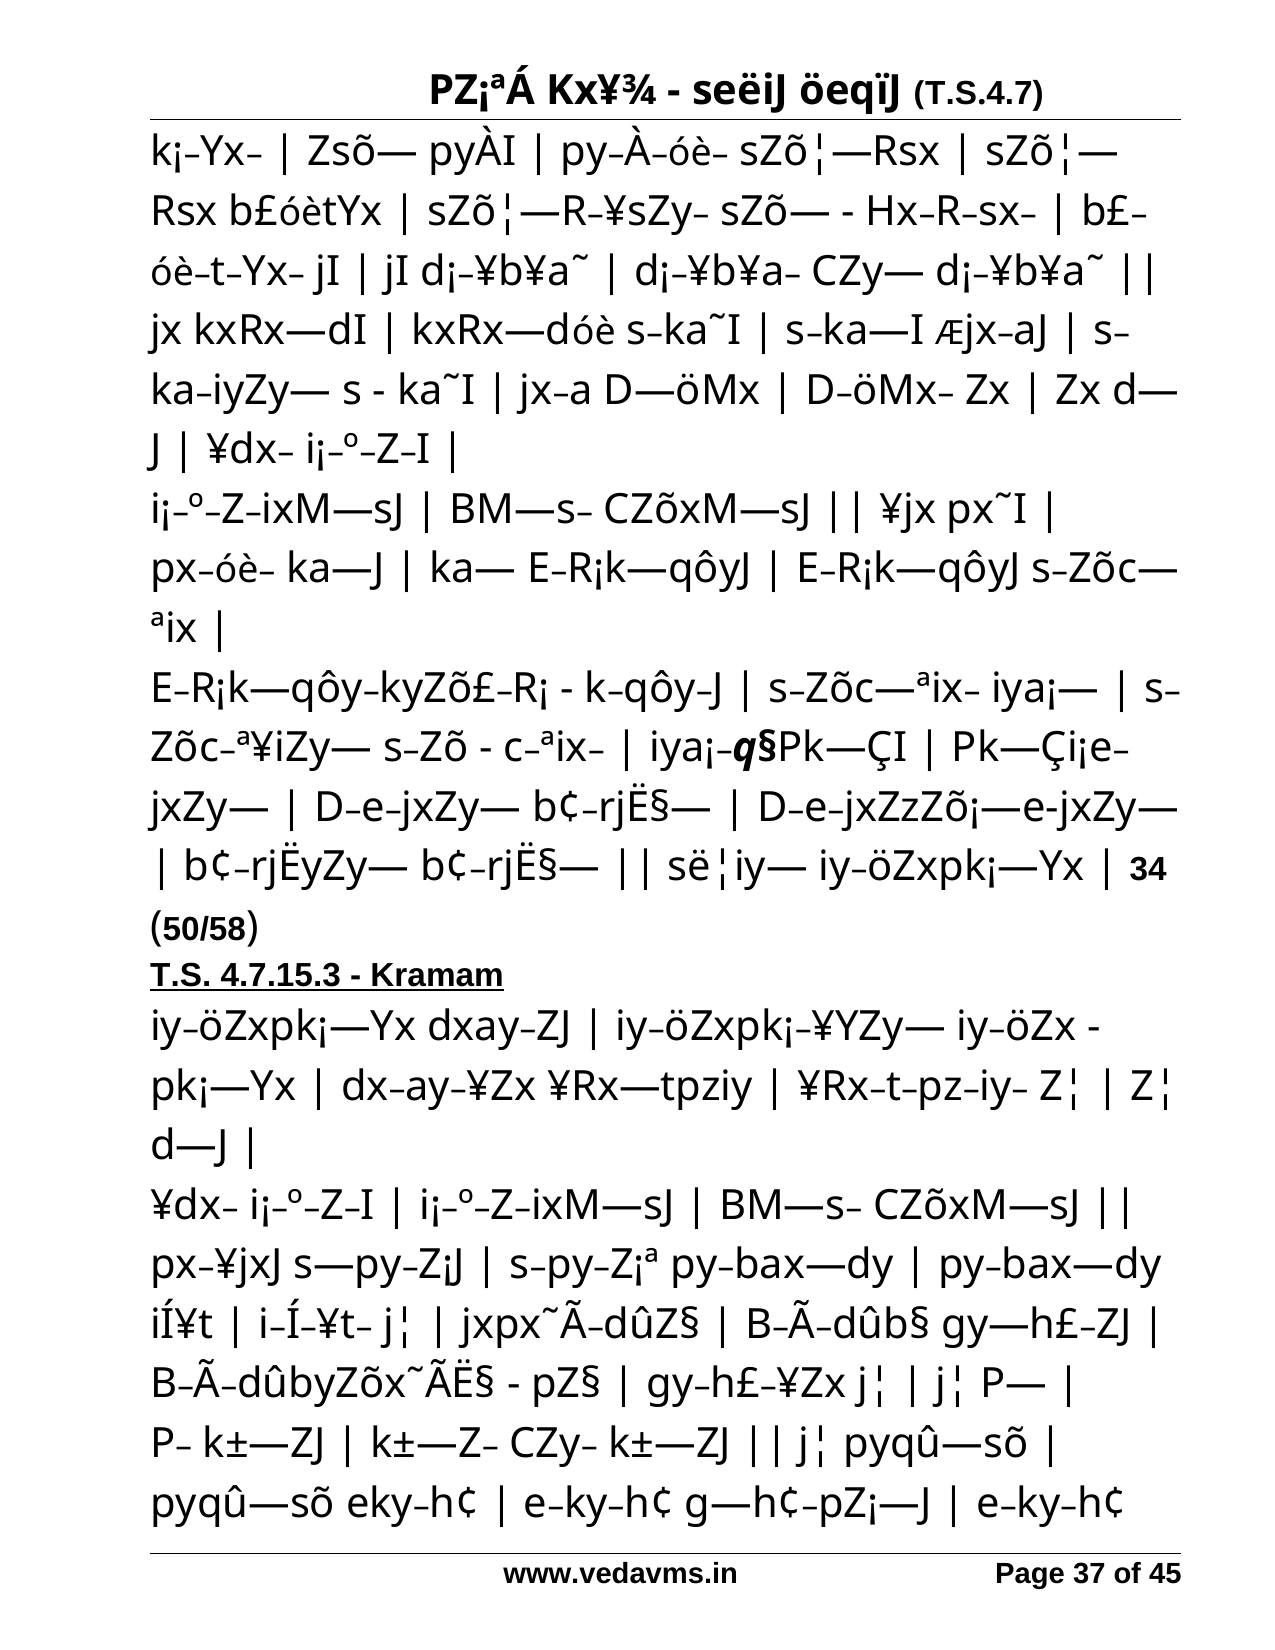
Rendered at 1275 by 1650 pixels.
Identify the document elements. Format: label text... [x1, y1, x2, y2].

text iy–öZxpk¡—Yx dxay–ZJ | iy–öZxpk¡–¥YZy— iy–öZx - pk¡—Yx | dx–ay–¥Zx ¥Rx—tpziy | ¥Rx–t–pz–iy– Z¦ | Z¦ d—J | [150, 996, 1181, 1172]
text ¥dx– i¡–º–Z–I | i¡–º–Z–ixM—sJ | BM—s– CZõxM—sJ || [150, 1174, 1181, 1231]
text E–R¡k—qôy–kyZõ£–R¡ - k–qôy–J | s–Zõc—ªix– iya¡— | s–Zõc–ª¥iZy— s–Zõ - c–ªix– | iya¡–q§Pk—ÇI | Pk—Çi¡e–jxZy— | D–e–jxZy— b¢–rjË§— | D–e–jxZzZõ¡—e-jxZy— | b¢–rjËyZy— b¢–rjË§— || së¦iy— iy–öZxpk¡—Yx | 34 (50/58) [150, 657, 1181, 953]
text B–Ã–dûbyZõx˜ÃË§ - pZ§ | gy–h£–¥Zx j¦ | j¦ P— | [150, 1353, 1181, 1410]
text px–¥jxJ s—py–Z¡J | s–py–Z¡ª py–bax—dy | py–bax—dy iÍ¥t | i–Í–¥t– j¦ | jxpx˜Ã–dûZ§ | B–Ã–dûb§ gy—h£–ZJ | [150, 1234, 1181, 1350]
text px–óè– ka—J | ka— E–R¡k—qôyJ | E–R¡k—qôyJ s–Zõc—ªix | [150, 538, 1181, 655]
text i¡–º–Z–ixM—sJ | BM—s– CZõxM—sJ || ¥jx px˜I | [150, 479, 1181, 536]
text P– k±—ZJ | k±—Z– CZy– k±—ZJ || j¦ pyqû—sõ | [150, 1413, 1181, 1469]
text T.S. 4.7.15.3 - Kramam [150, 955, 1150, 994]
